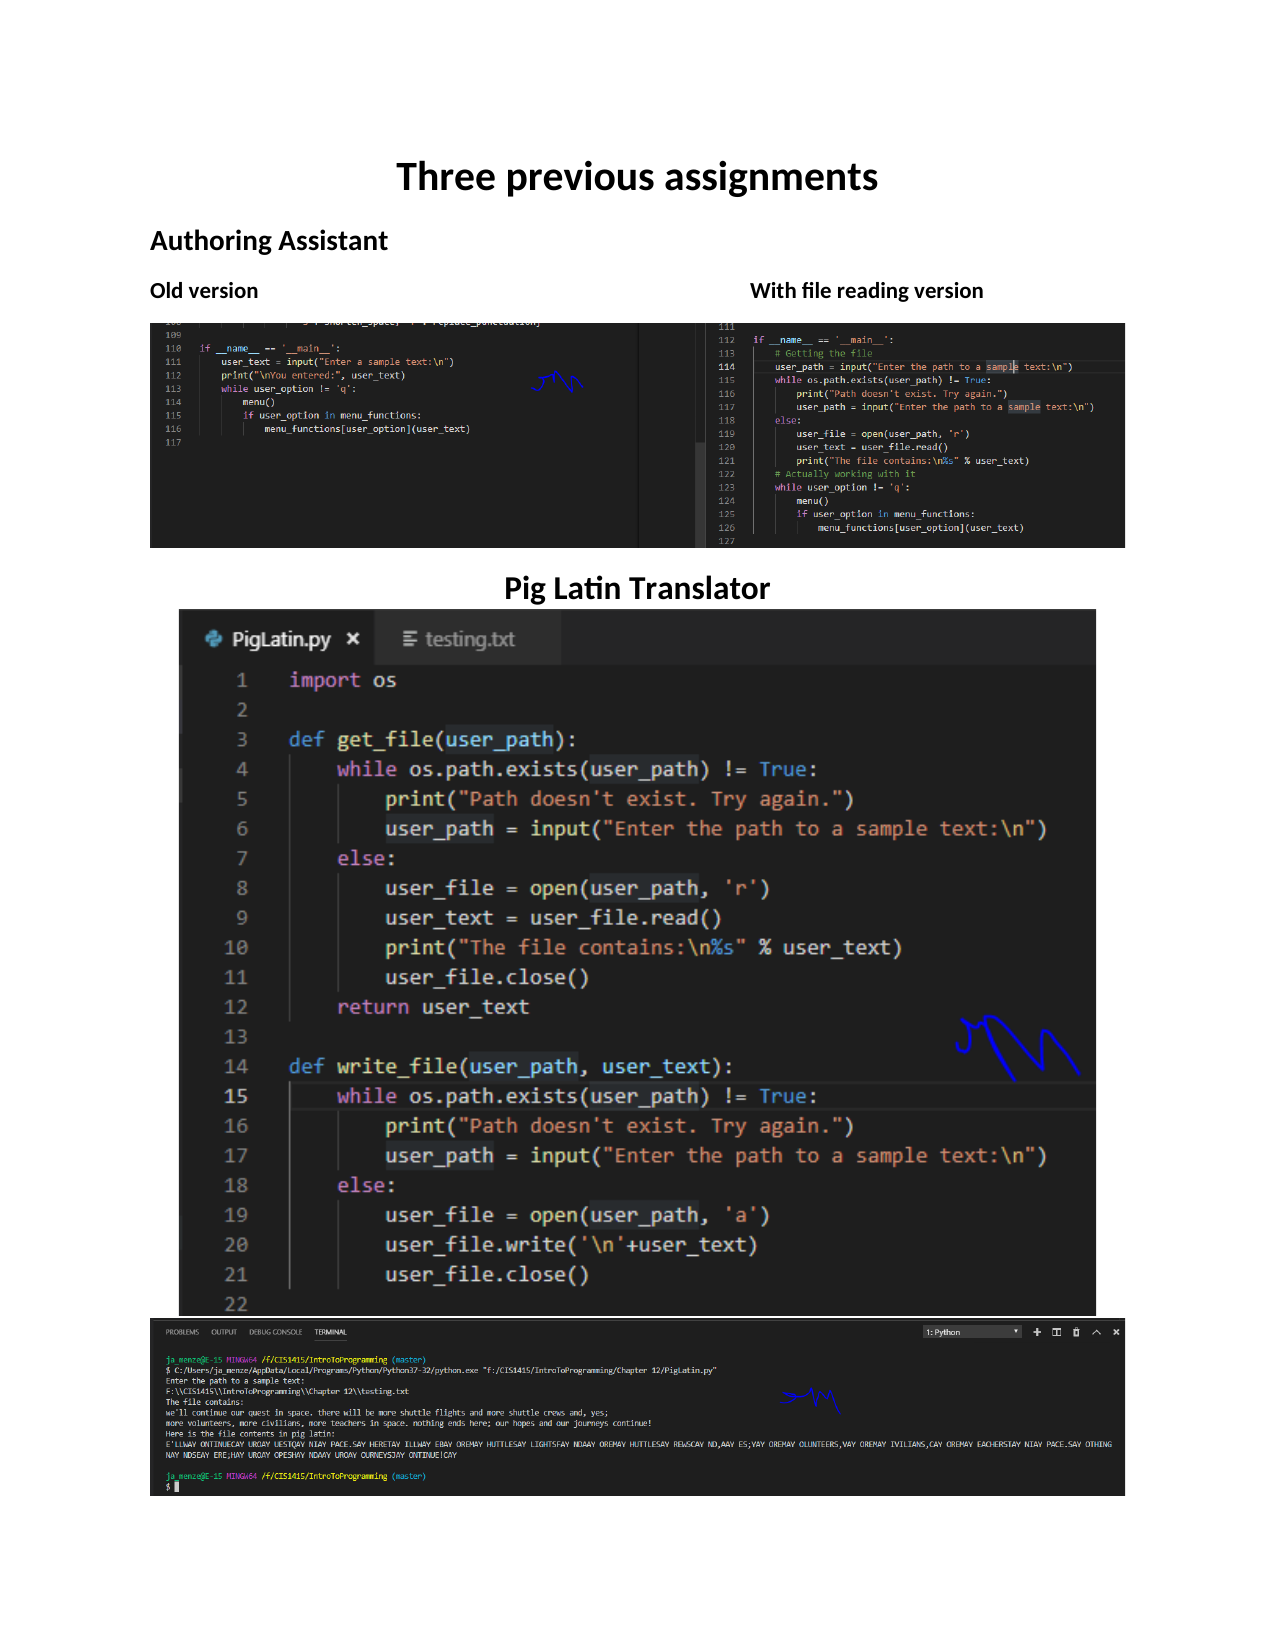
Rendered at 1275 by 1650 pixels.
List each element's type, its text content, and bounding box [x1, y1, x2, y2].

text Authoring Assistant [150, 222, 1125, 257]
picture [178, 609, 1097, 1316]
picture [150, 1318, 1125, 1496]
text Three previous assignments [150, 150, 1125, 201]
text Old version With file reading version [150, 277, 1125, 305]
picture [150, 323, 1125, 548]
